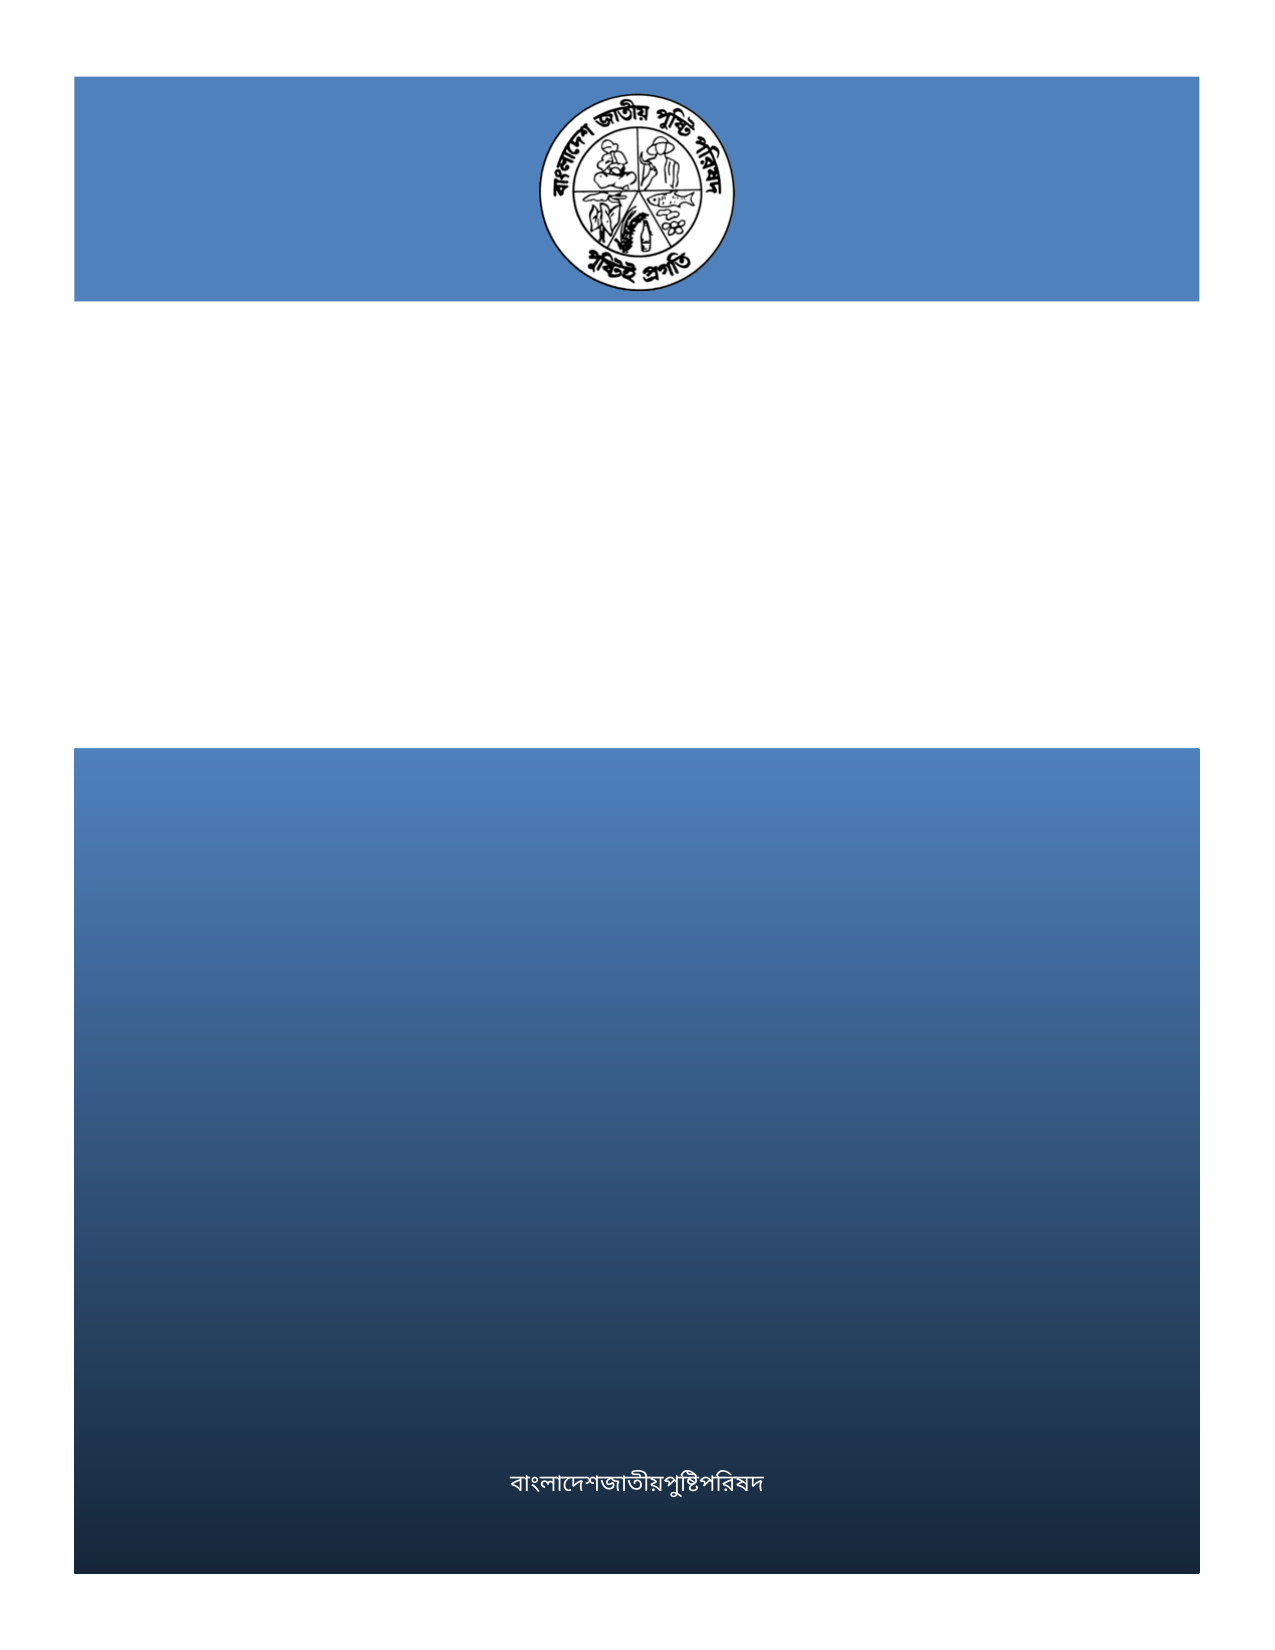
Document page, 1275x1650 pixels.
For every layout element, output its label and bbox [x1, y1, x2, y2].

picture [538, 93, 738, 293]
